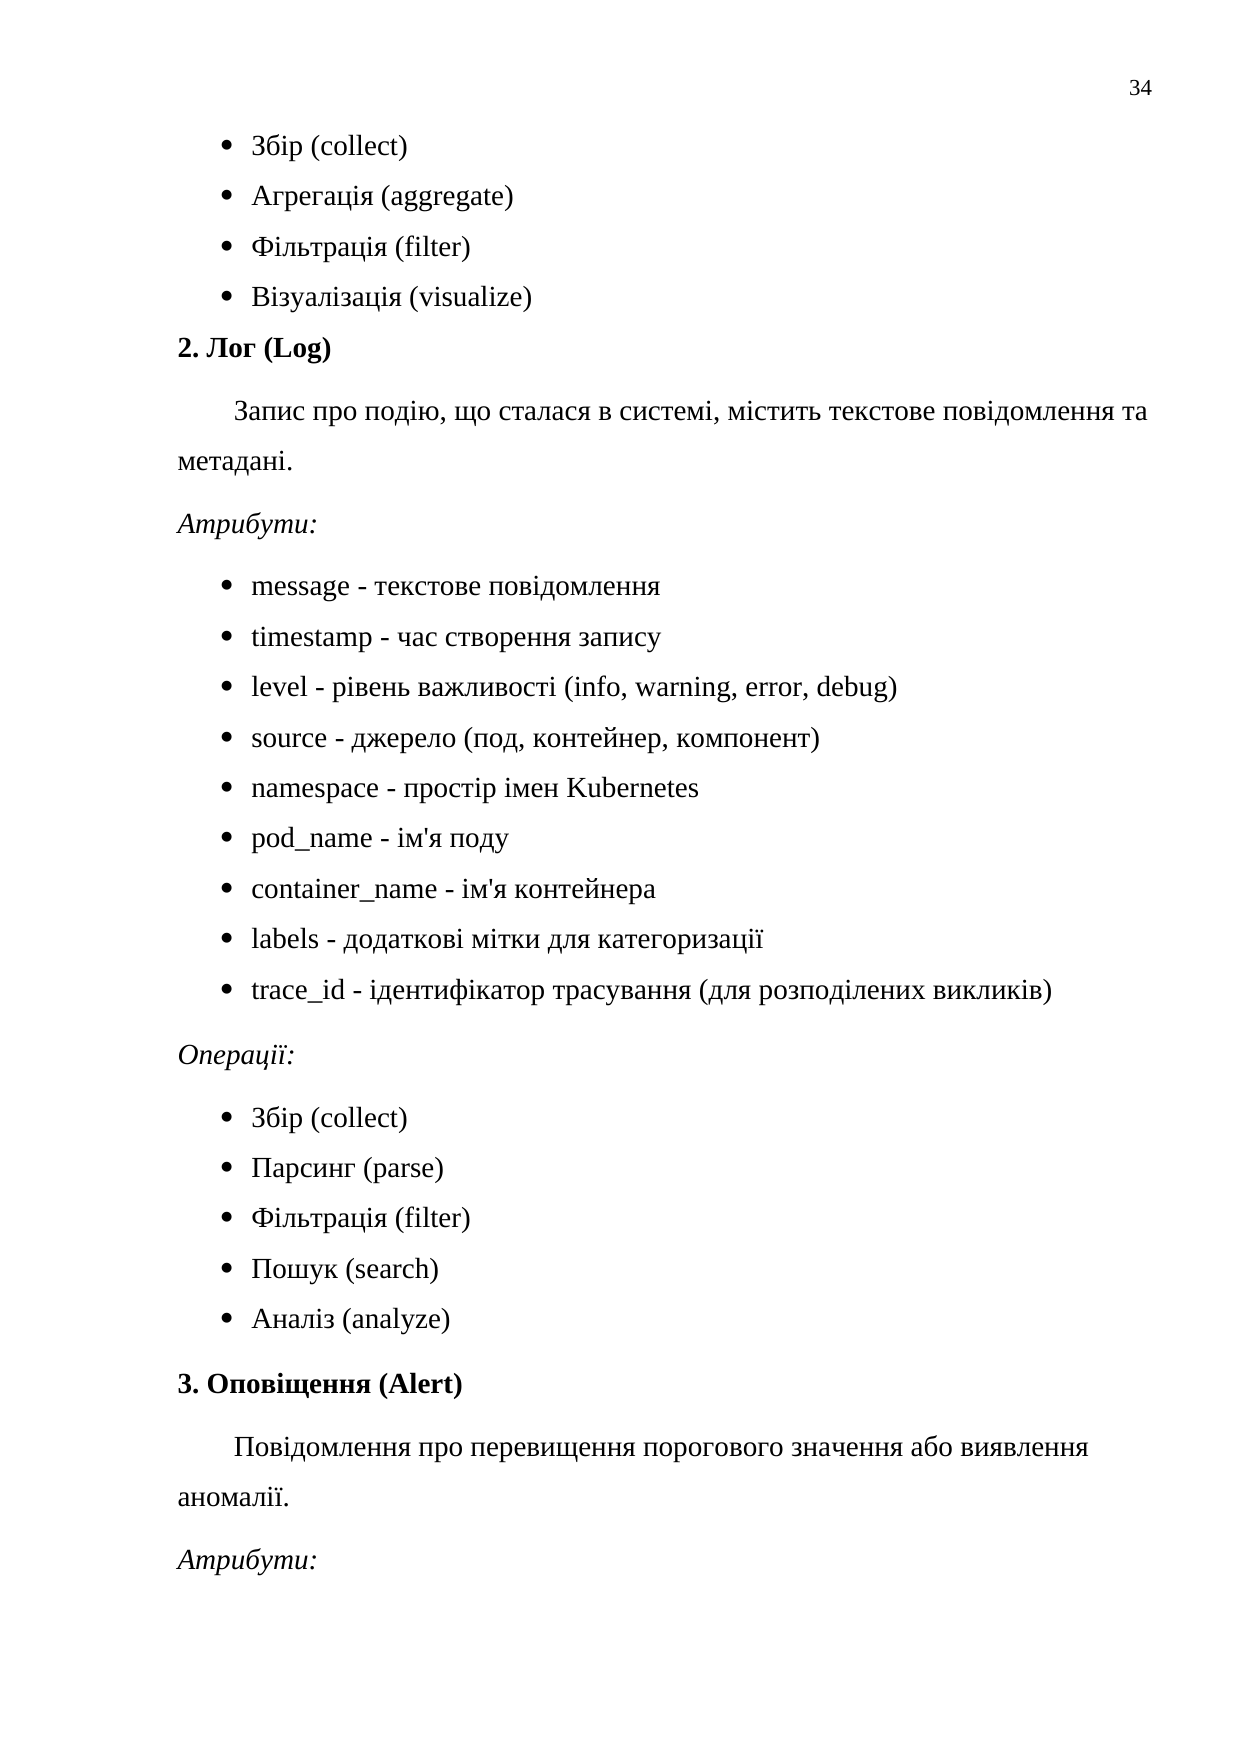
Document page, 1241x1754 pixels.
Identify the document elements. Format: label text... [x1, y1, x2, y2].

list Агрегація (aggregate) [222, 178, 1152, 212]
list Збір (collect) [222, 1100, 1152, 1133]
list Фільтрація (filter) [222, 229, 1152, 263]
list Візуалізація (visualize) [222, 279, 1152, 313]
text Атрибути: [177, 1542, 1152, 1576]
list Аналіз (analyze) [222, 1301, 1152, 1335]
text Атрибути: [177, 506, 1152, 539]
text Запис про подію, що сталася в системі, містить текстове повідомлення та метадані. [177, 393, 1152, 476]
text 3. Оповіщення (Alert) [177, 1366, 1152, 1400]
text Операції: [177, 1037, 1152, 1070]
list pod_name - ім'я поду [222, 821, 1152, 854]
list Парсинг (parse) [222, 1150, 1152, 1184]
list timestamp - час створення запису [222, 619, 1152, 653]
list container_name - ім'я контейнера [222, 871, 1152, 905]
text Повідомлення про перевищення порогового значення або виявлення аномалії. [177, 1429, 1152, 1513]
list Збір (collect) [222, 128, 1152, 162]
list labels - додаткові мітки для категоризації [222, 921, 1152, 955]
list trace_id - ідентифікатор трасування (для розподілених викликів) [222, 972, 1152, 1006]
list Фільтрація (filter) [222, 1201, 1152, 1234]
list Пошук (search) [222, 1251, 1152, 1284]
list level - рівень важливості (info, warning, error, debug) [222, 669, 1152, 703]
text 2. Лог (Log) [177, 330, 1152, 363]
list namespace - простір імен Kubernetes [222, 770, 1152, 804]
list source - джерело (под, контейнер, компонент) [222, 720, 1152, 753]
list message - текстове повідомлення [222, 568, 1152, 602]
